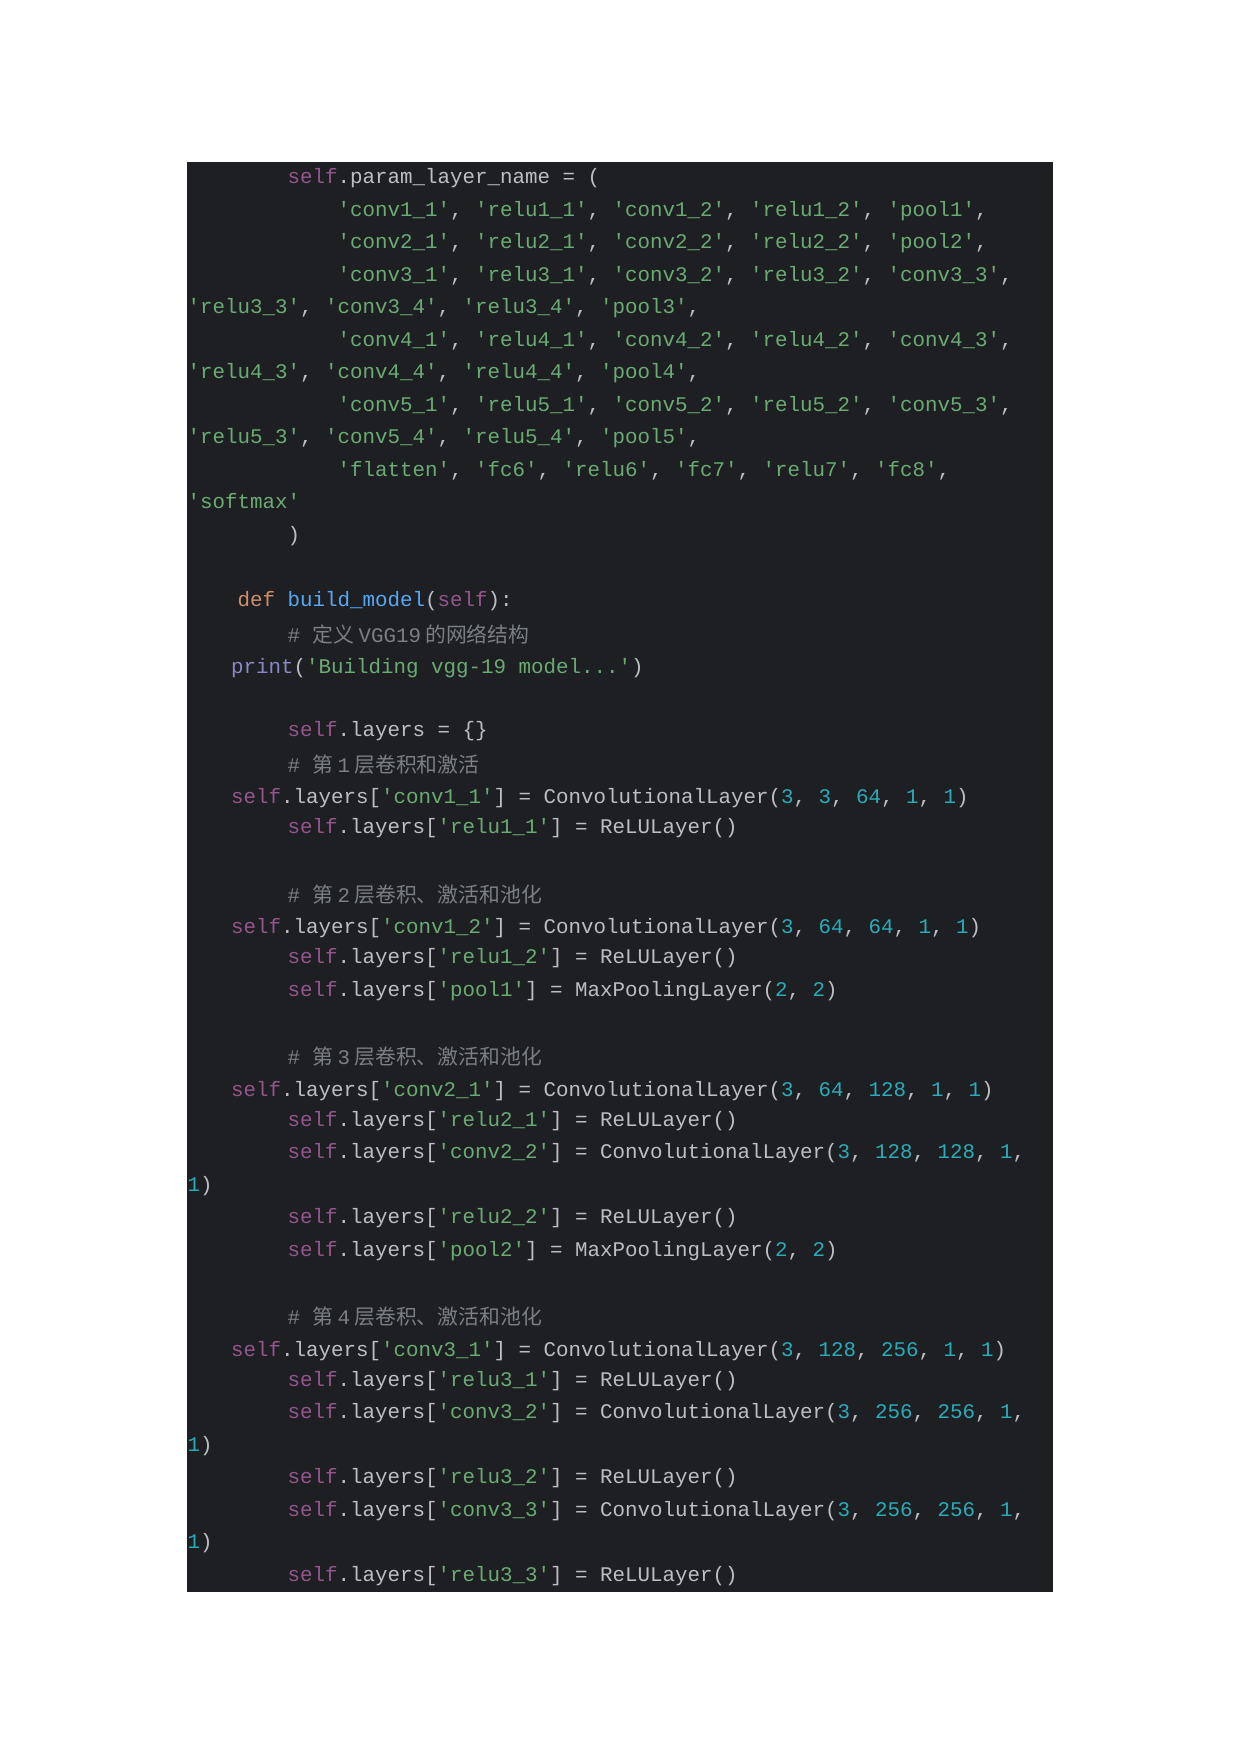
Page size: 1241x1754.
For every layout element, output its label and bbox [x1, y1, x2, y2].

text [187, 162, 1053, 1592]
